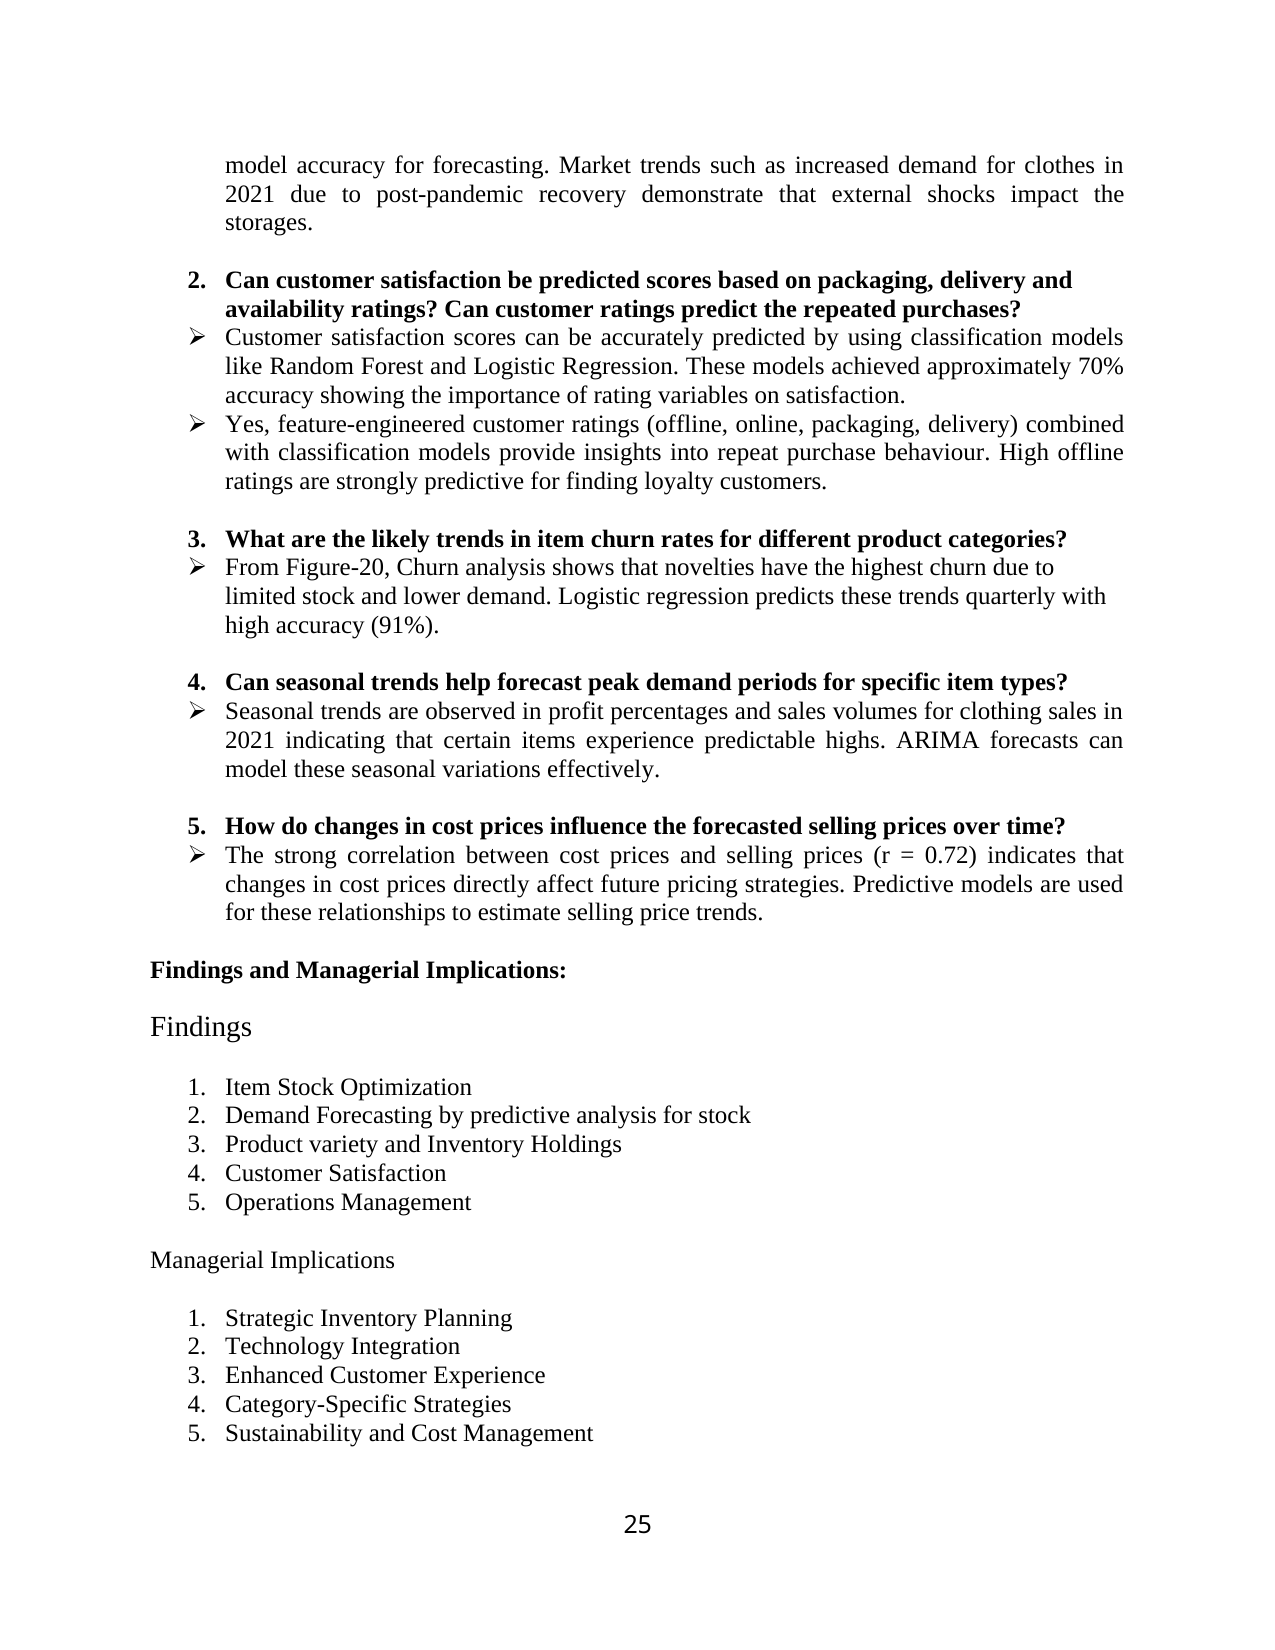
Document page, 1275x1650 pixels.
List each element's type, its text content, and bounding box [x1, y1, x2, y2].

list Product variety and Inventory Holdings [187, 1129, 1125, 1158]
list The strong correlation between cost prices and selling prices (r = 0.72) indicates that changes in cost prices directly affect future pricing strategies. Predictive models are used for these relationships to estimate selling price trends. [187, 840, 1125, 926]
list Technology Integration [187, 1331, 1125, 1360]
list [187, 150, 1125, 236]
list Can customer satisfaction be predicted scores based on packaging, delivery and availability ratings? Can customer ratings predict the repeated purchases? [187, 265, 1125, 322]
list From Figure-20, Churn analysis shows that novelties have the highest churn due to limited stock and lower demand. Logistic regression predicts these trends quarterly with high accuracy (91%). [187, 552, 1125, 639]
list Operations Management [187, 1187, 1125, 1216]
list What are the likely trends in item churn rates for different product categories? [187, 524, 1125, 552]
list How do changes in cost prices influence the forecasted selling prices over time? [187, 811, 1125, 840]
text Managerial Implications [150, 1245, 1125, 1273]
list Can seasonal trends help forecast peak demand periods for specific item types? [187, 667, 1125, 696]
text Findings and Managerial Implications: [150, 955, 1125, 984]
list Sustainability and Cost Management [187, 1418, 1125, 1446]
list Yes, feature-engineered customer ratings (offline, online, packaging, delivery) combined with classification models provide insights into repeat purchase behaviour. High offline ratings are strongly predictive for finding loyalty customers. [187, 409, 1125, 495]
list Item Stock Optimization [187, 1072, 1125, 1101]
list Demand Forecasting by predictive analysis for stock [187, 1101, 1125, 1129]
list Customer Satisfaction [187, 1158, 1125, 1187]
list Seasonal trends are observed in profit percentages and sales volumes for clothing sales in 2021 indicating that certain items experience predictable highs. ARIMA forecasts can model these seasonal variations effectively. [187, 696, 1125, 782]
subtitle Findings [150, 1009, 1125, 1043]
list Category-Specific Strategies [187, 1389, 1125, 1418]
list Customer satisfaction scores can be accurately predicted by using classification models like Random Forest and Logistic Regression. These models achieved approximately 70% accuracy showing the importance of rating variables on satisfaction. [187, 322, 1125, 409]
list Strategic Inventory Planning [187, 1303, 1125, 1331]
list Enhanced Customer Experience [187, 1360, 1125, 1389]
